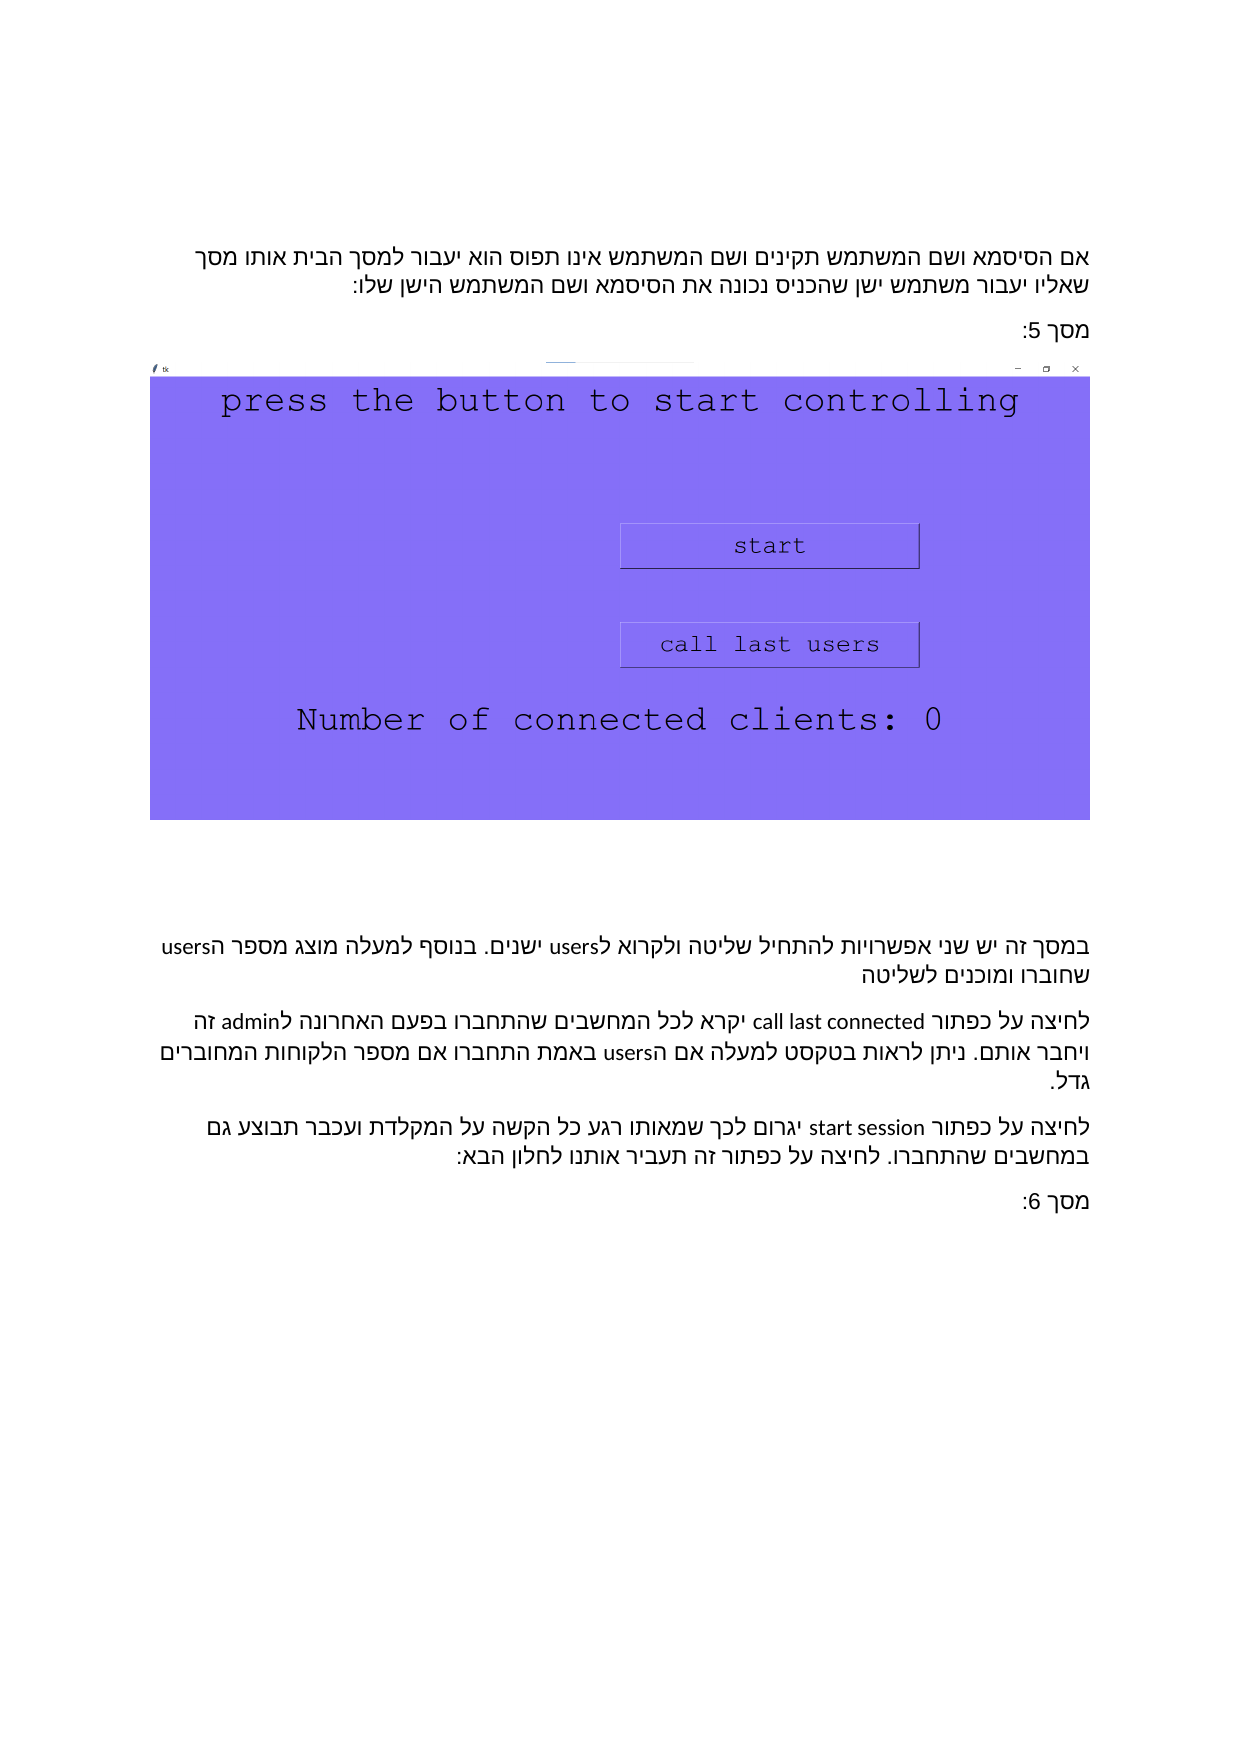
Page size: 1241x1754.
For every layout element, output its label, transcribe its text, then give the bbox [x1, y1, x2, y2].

text לחיצה על כפתור call last connected יקרא לכל המחשבים שהתחברו בפעם האחרונה לadmin זה ויחבר אותם. ניתן לראות בטקסט למעלה אם הusers באמת התחברו אם מספר הלקוחות המחוברים גדל. [150, 1007, 1090, 1094]
text מסך 5: [150, 317, 1090, 344]
text אם הסיסמא ושם המשתמש תקינים ושם המשתמש אינו תפוס הוא יעבור למסך הבית אותו מסך שאליו יעבור משתמש ישן שהכניס נכונה את הסיסמא ושם המשתמש הישן שלו: [150, 244, 1090, 298]
text מסך 6: [150, 1188, 1090, 1214]
text לחיצה על כפתור start session יגרום לכך שמאותו רגע כל הקשה על המקלדת ועכבר תבוצע גם במחשבים שהתחברו. לחיצה על כפתור זה תעביר אותנו לחלון הבא: [150, 1113, 1090, 1169]
text במסך זה יש שני אפשרויות להתחיל שליטה ולקרוא לusers ישנים. בנוסף למעלה מוצג מספר הusers שחוברו ומוכנים לשליטה [150, 932, 1090, 989]
picture [150, 362, 1090, 820]
